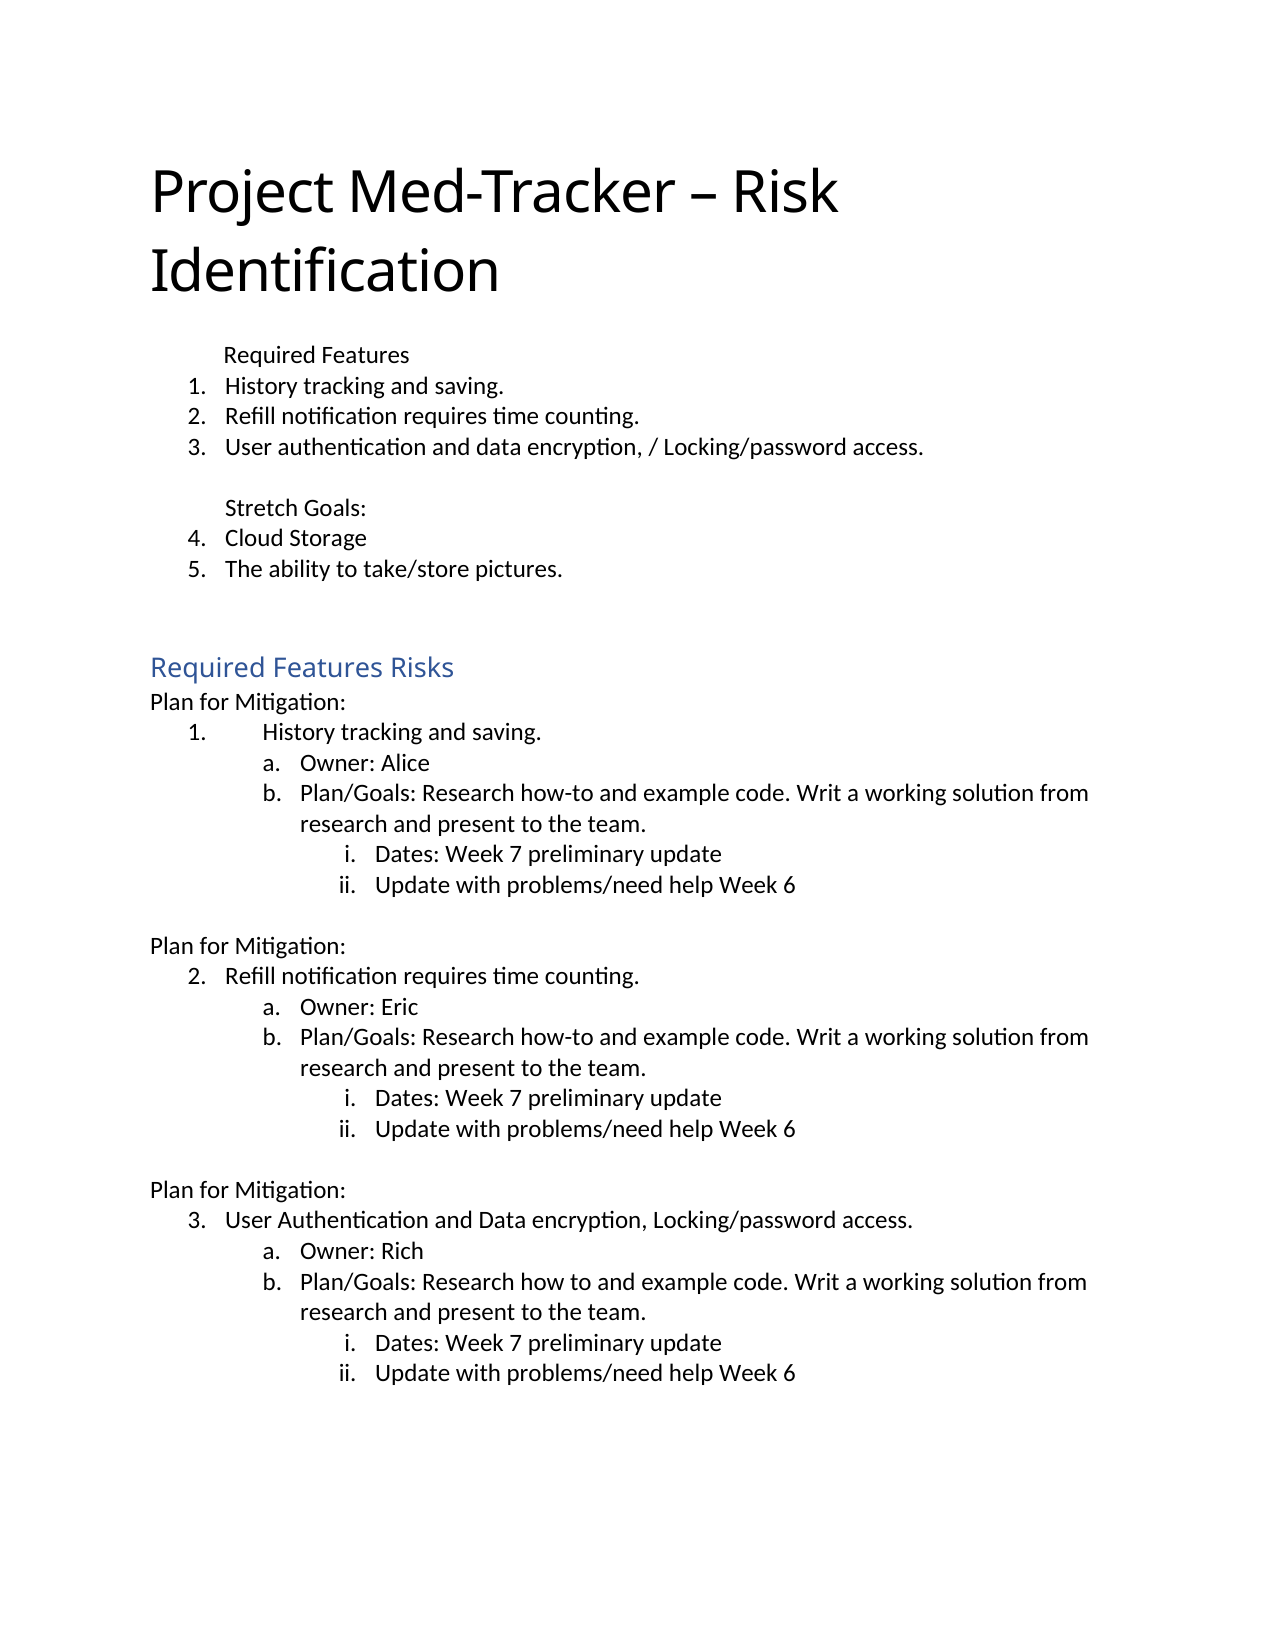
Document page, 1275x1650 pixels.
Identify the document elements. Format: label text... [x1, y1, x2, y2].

list Plan/Goals: Research how-to and example code. Writ a working solution from research and present to the team. [262, 1021, 1125, 1082]
list User authentication and data encryption, / Locking/password access. [187, 431, 1125, 462]
list History tracking and saving. [187, 370, 1125, 401]
subtitle Required Features Risks [150, 649, 1125, 686]
list Stretch Goals: [225, 492, 1125, 523]
list Plan/Goals: Research how to and example code. Writ a working solution from research and present to the team. [262, 1266, 1125, 1327]
title Project Med-Tracker – Risk Identification [150, 150, 1125, 309]
text Required Features [150, 339, 1125, 370]
text Plan for Mitigation: [150, 1174, 1125, 1204]
list Update with problems/need help Week 6 [356, 869, 1125, 899]
list Update with problems/need help Week 6 [356, 1357, 1125, 1388]
list Dates: Week 7 preliminary update [356, 838, 1125, 869]
list Dates: Week 7 preliminary update [356, 1327, 1125, 1357]
list The ability to take/store pictures. [187, 553, 1125, 584]
list Update with problems/need help Week 6 [356, 1113, 1125, 1143]
list Owner: Eric [262, 991, 1125, 1021]
list Cloud Storage [187, 523, 1125, 553]
text Plan for Mitigation: [150, 686, 1125, 716]
list Dates: Week 7 preliminary update [356, 1082, 1125, 1113]
text Plan for Mitigation: [150, 930, 1125, 960]
list User Authentication and Data encryption, Locking/password access. [187, 1204, 1125, 1235]
list Owner: Alice [262, 747, 1125, 777]
list Refill notification requires time counting. [187, 960, 1125, 991]
list Refill notification requires time counting. [187, 401, 1125, 431]
list Owner: Rich [262, 1235, 1125, 1266]
list Plan/Goals: Research how-to and example code. Writ a working solution from research and present to the team. [262, 777, 1125, 838]
list History tracking and saving. [187, 716, 1125, 747]
